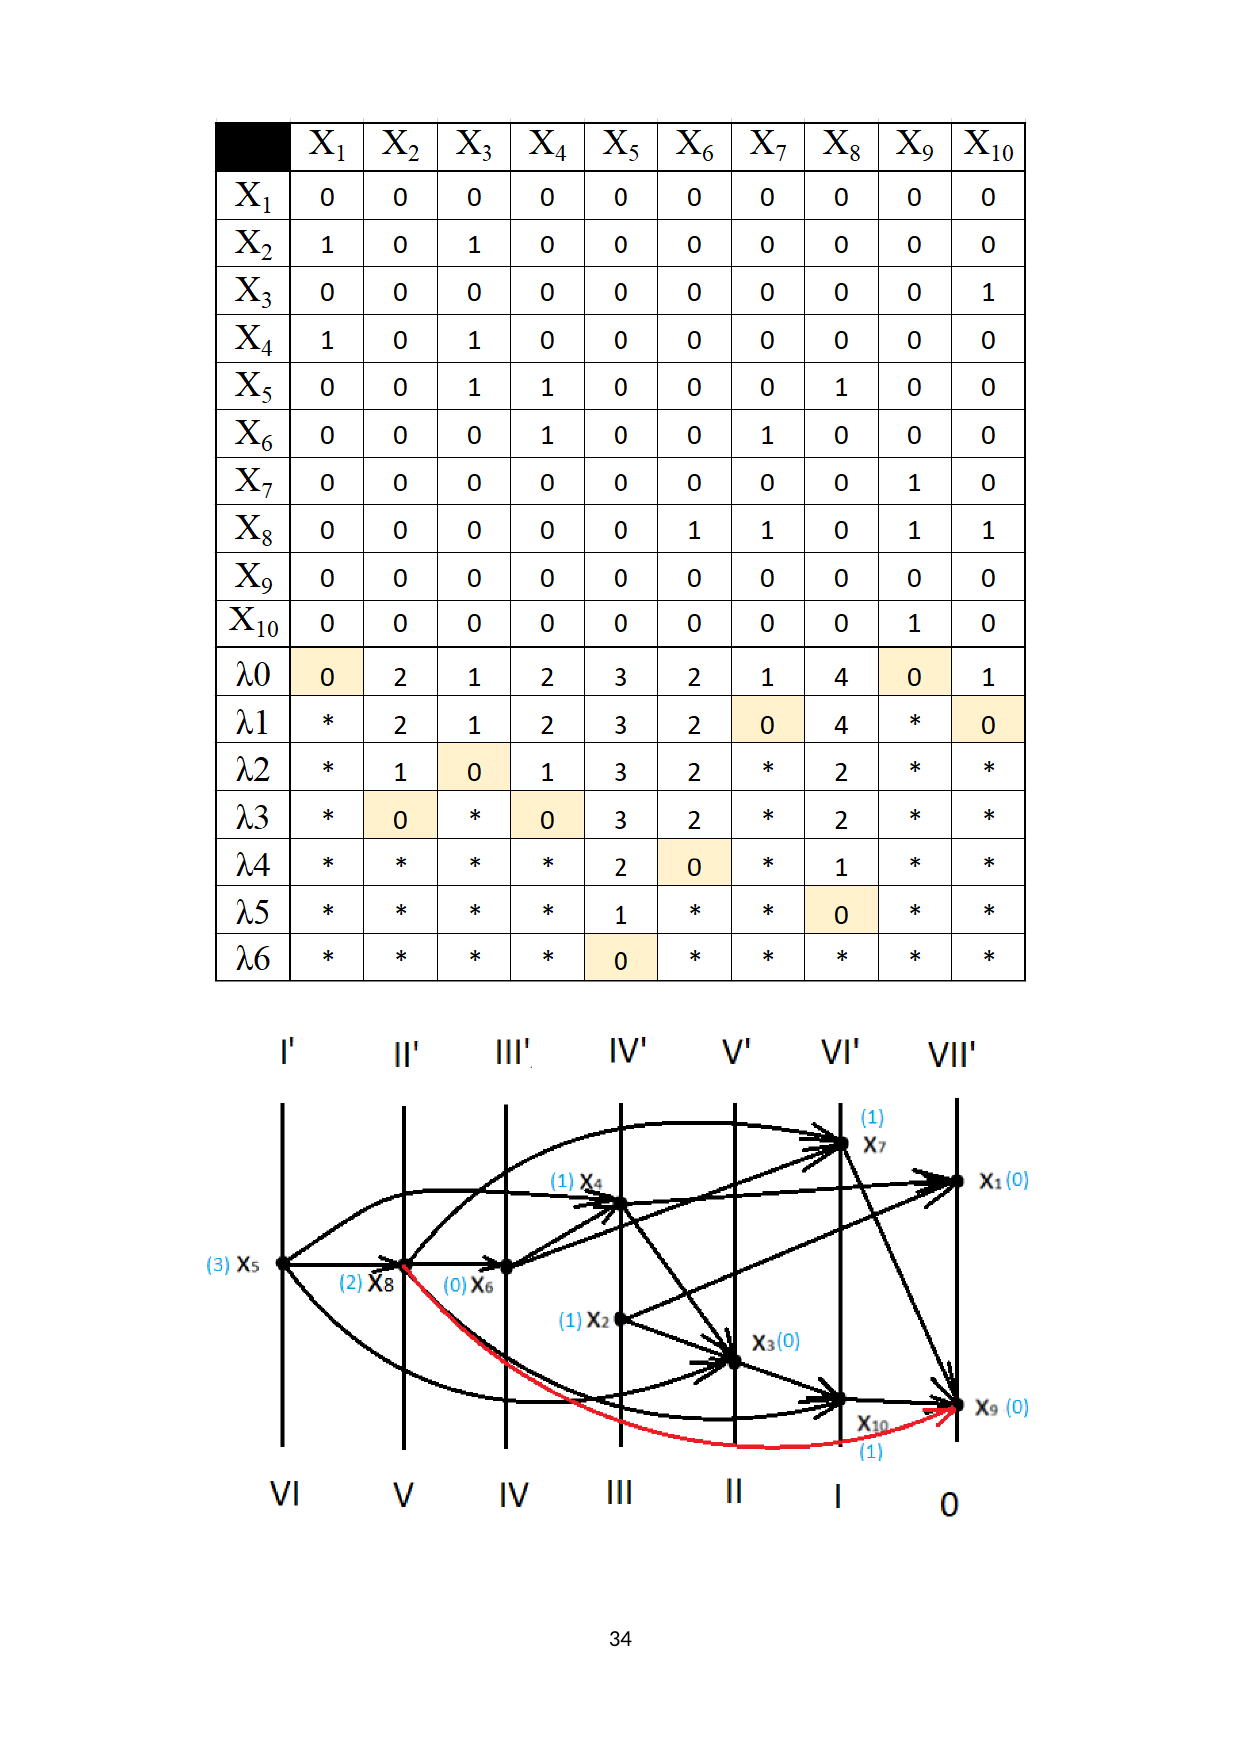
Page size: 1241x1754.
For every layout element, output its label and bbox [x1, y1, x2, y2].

picture [213, 118, 1027, 982]
picture [192, 1000, 1048, 1533]
